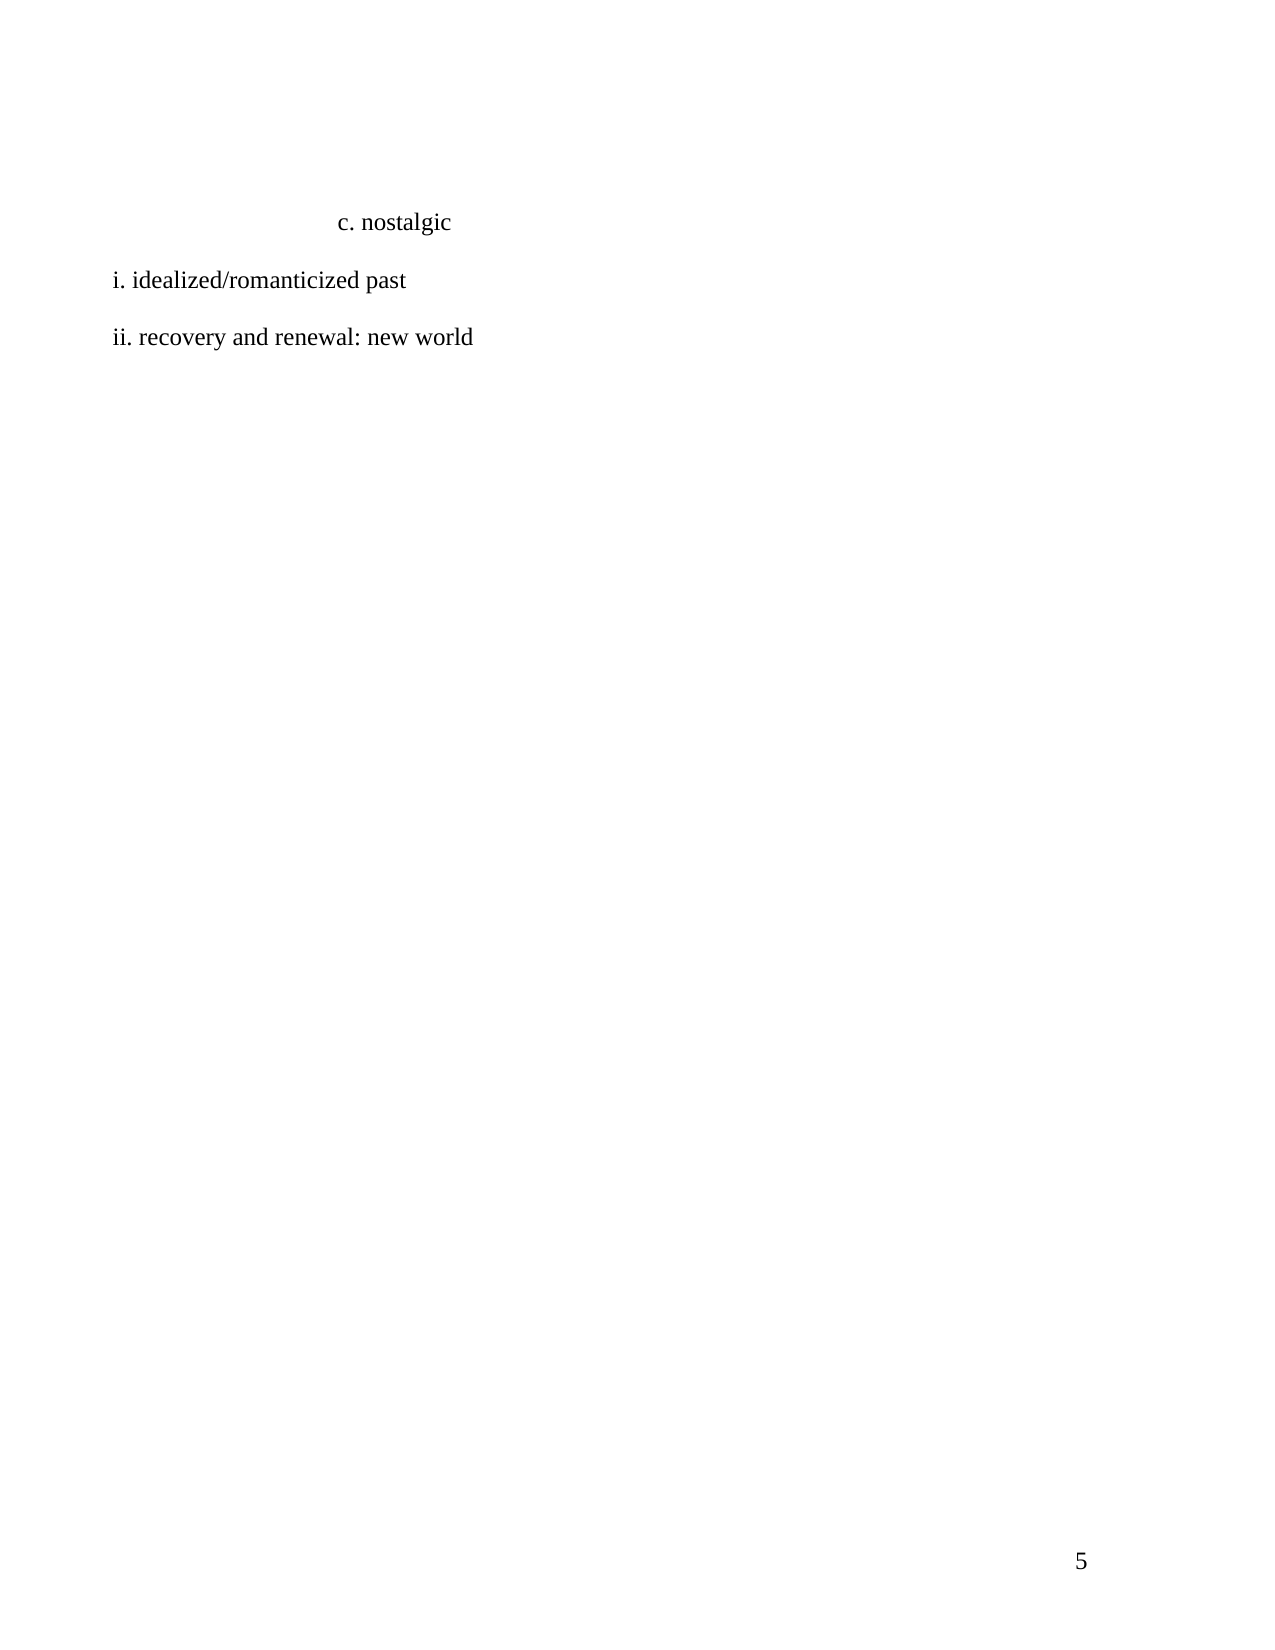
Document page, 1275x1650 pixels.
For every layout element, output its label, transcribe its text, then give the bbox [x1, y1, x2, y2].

text c. nostalgic [262, 207, 1087, 236]
text ii. recovery and renewal: new world [112, 322, 1087, 351]
text i. idealized/romanticized past [112, 265, 1087, 294]
